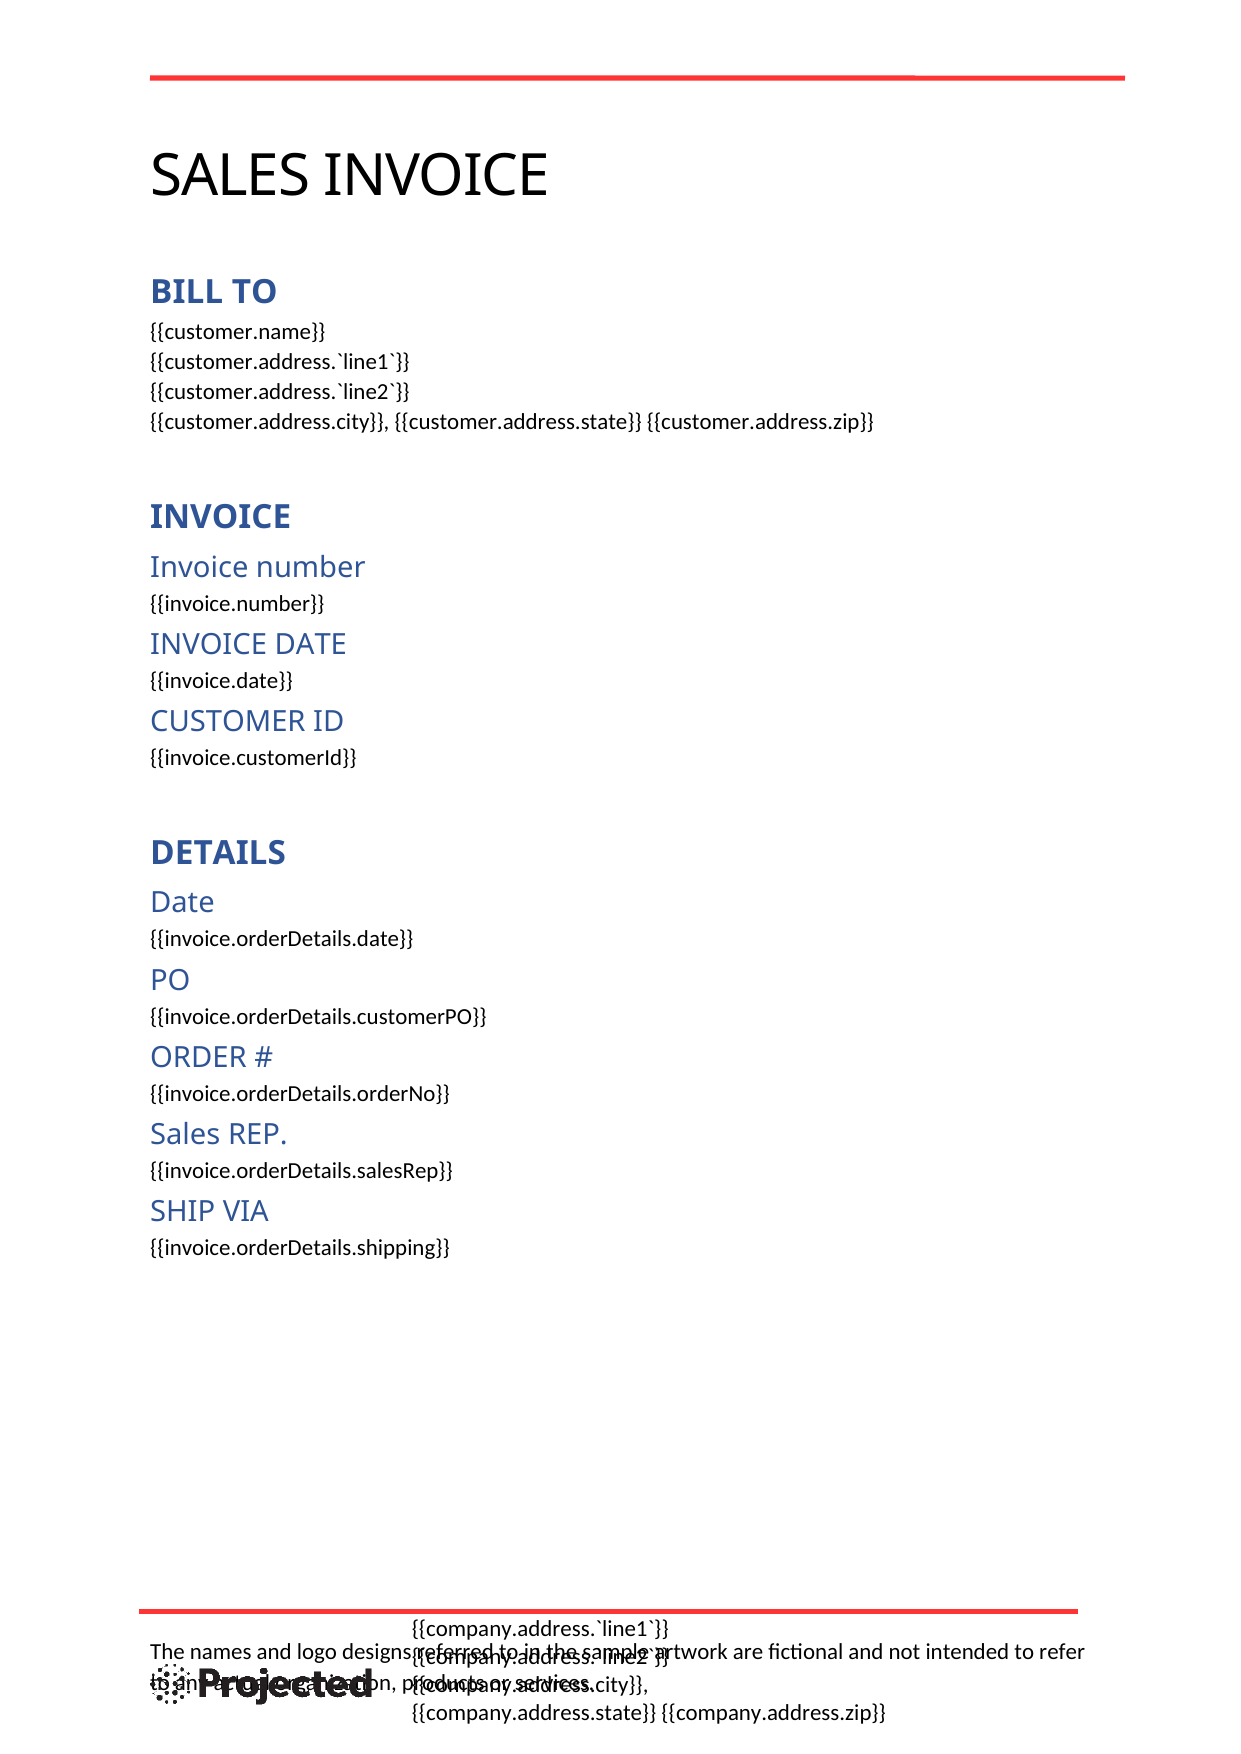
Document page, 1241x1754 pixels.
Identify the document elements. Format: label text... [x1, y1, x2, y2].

subtitle INVOICE DATE [150, 623, 1090, 663]
text {{invoice.orderDetails.orderNo}} [150, 1079, 1090, 1107]
subtitle Sales REP. [150, 1113, 1090, 1153]
text {{invoice.orderDetails.customerPO}} [150, 1002, 1090, 1030]
subtitle Date [150, 882, 1090, 921]
text {{invoice.number}} [150, 589, 1090, 617]
text {{invoice.date}} [150, 666, 1090, 694]
subtitle SHIP VIA [150, 1191, 1090, 1230]
text {{customer.name}} {{customer.address.`line1`}} {{customer.address.`line2`}} {{customer.address.city}}, {{customer.address.state}} {{customer.address.zip}} [150, 317, 1090, 436]
text {{invoice.orderDetails.shipping}} [150, 1233, 1090, 1261]
text {{invoice.orderDetails.date}} [150, 924, 1090, 953]
subtitle PO [150, 959, 1090, 999]
title SALES INVOICE [150, 133, 1090, 213]
picture [150, 1662, 374, 1705]
text {{invoice.orderDetails.salesRep}} [150, 1156, 1090, 1184]
text {{invoice.customerId}} [150, 743, 1090, 771]
subtitle CUSTOMER ID [150, 700, 1090, 740]
subtitle INVOICE [150, 493, 1090, 538]
subtitle BILL TO [150, 268, 1090, 313]
subtitle DETAILS [150, 829, 1090, 874]
subtitle ORDER # [150, 1036, 1090, 1076]
subtitle Invoice number [150, 546, 1090, 586]
